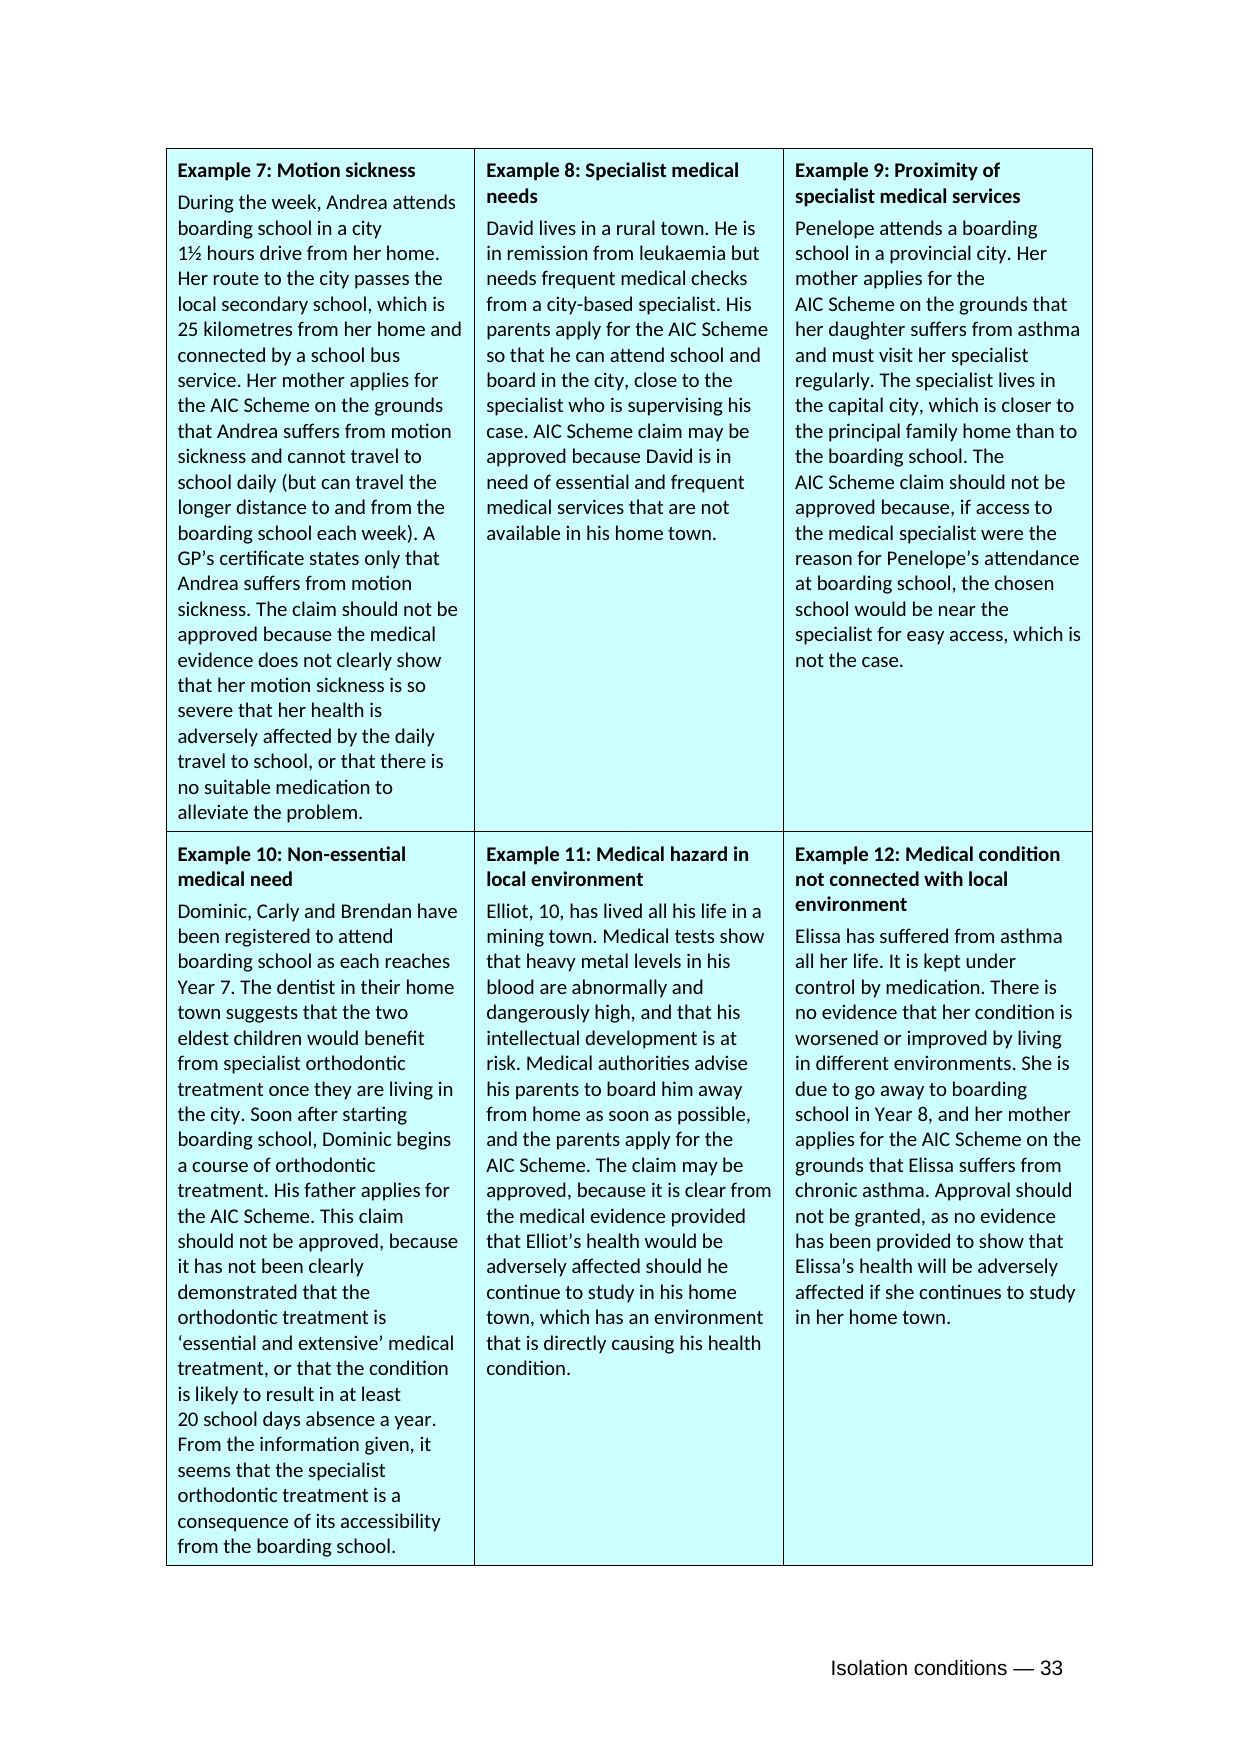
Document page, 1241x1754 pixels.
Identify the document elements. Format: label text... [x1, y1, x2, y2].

table_header Example 9: Proximity of specialist medical services Penelope attends a boarding school in a provincial city. Her mother applies for the AIC Scheme on the grounds that her daughter suffers from asthma and must visit her specialist regularly. The specialist lives in the capital city, which is closer to the principal family home than to the boarding school. The AIC Scheme claim should not be approved because, if access to the medical specialist were the reason for Penelope’s attendance at boarding school, the chosen school would be near the specialist for easy access, which is not the case. [784, 149, 1092, 831]
table_cell Example 10: Non-essential medical need Dominic, Carly and Brendan have been registered to attend boarding school as each reaches Year 7. The dentist in their home town suggests that the two eldest children would benefit from specialist orthodontic treatment once they are living in the city. Soon after starting boarding school, Dominic begins a course of orthodontic treatment. His father applies for the AIC Scheme. This claim should not be approved, because it has not been clearly demonstrated that the orthodontic treatment is ‘essential and extensive’ medical treatment, or that the condition is likely to result in at least 20 school days absence a year. From the information given, it seems that the specialist orthodontic treatment is a consequence of its accessibility from the boarding school. [167, 832, 474, 1565]
table_header Example 8: Specialist medical needs David lives in a rural town. He is in remission from leukaemia but needs frequent medical checks from a city-based specialist. His parents apply for the AIC Scheme so that he can attend school and board in the city, close to the specialist who is supervising his case. AIC Scheme claim may be approved because David is in need of essential and frequent medical services that are not available in his home town. [475, 149, 783, 831]
table_header Example 7: Motion sickness During the week, Andrea attends boarding school in a city 1½ hours drive from her home. Her route to the city passes the local secondary school, which is 25 kilometres from her home and connected by a school bus service. Her mother applies for the AIC Scheme on the grounds that Andrea suffers from motion sickness and cannot travel to school daily (but can travel the longer distance to and from the boarding school each week). A GP’s certificate states only that Andrea suffers from motion sickness. The claim should not be approved because the medical evidence does not clearly show that her motion sickness is so severe that her health is adversely affected by the daily travel to school, or that there is no suitable medication to alleviate the problem. [167, 149, 474, 831]
table_cell Example 11: Medical hazard in local environment Elliot, 10, has lived all his life in a mining town. Medical tests show that heavy metal levels in his blood are abnormally and dangerously high, and that his intellectual development is at risk. Medical authorities advise his parents to board him away from home as soon as possible, and the parents apply for the AIC Scheme. The claim may be approved, because it is clear from the medical evidence provided that Elliot’s health would be adversely affected should he continue to study in his home town, which has an environment that is directly causing his health condition. [475, 832, 783, 1565]
table_cell Example 12: Medical condition not connected with local environment Elissa has suffered from asthma all her life. It is kept under control by medication. There is no evidence that her condition is worsened or improved by living in different environments. She is due to go away to boarding school in Year 8, and her mother applies for the AIC Scheme on the grounds that Elissa suffers from chronic asthma. Approval should not be granted, as no evidence has been provided to show that Elissa’s health will be adversely affected if she continues to study in her home town. [784, 832, 1092, 1565]
